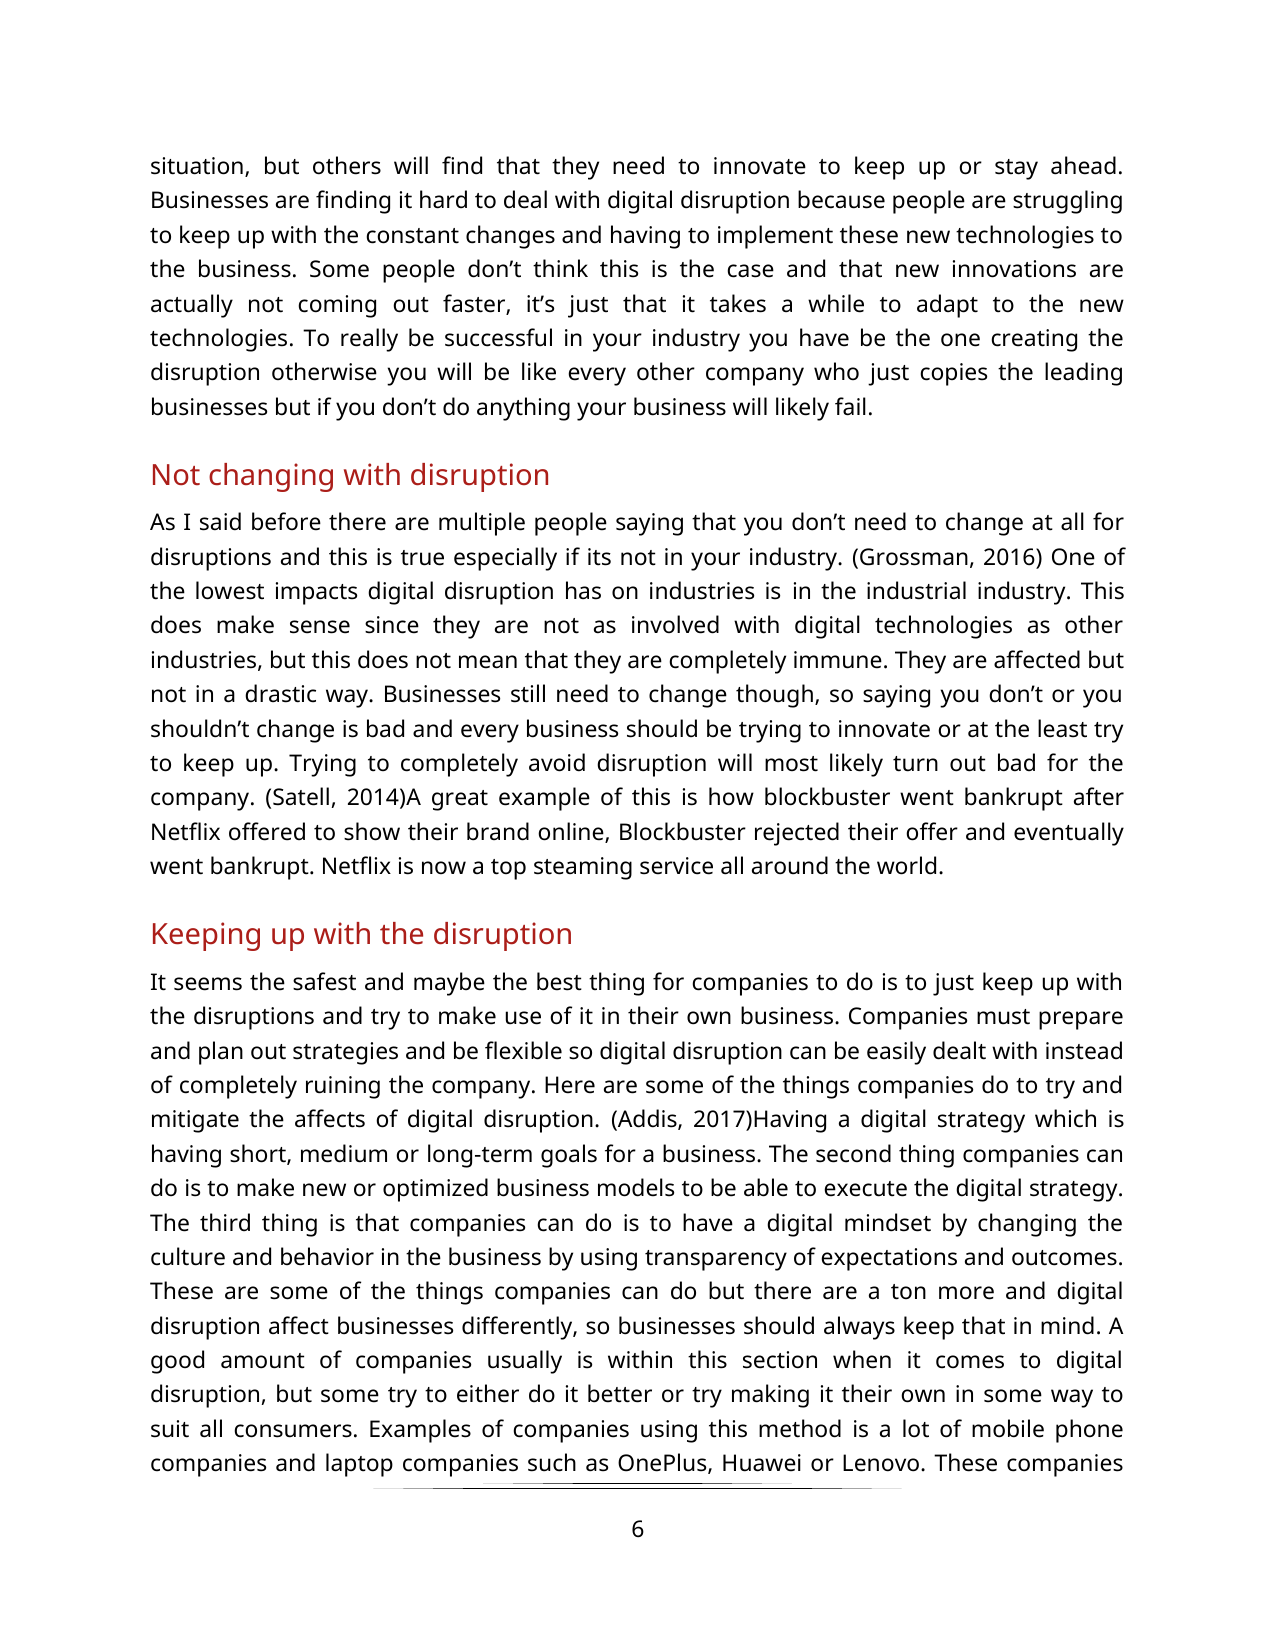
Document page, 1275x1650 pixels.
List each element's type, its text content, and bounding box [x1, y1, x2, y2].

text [150, 150, 1125, 422]
subtitle Keeping up with the disruption [150, 914, 1125, 953]
text As I said before there are multiple people saying that you don’t need to change at all for disruptions and this is true especially if its not in your industry. One of the lowest impacts digital disruption has on industries is in the industrial industry. This does make sense since they are not as involved with digital technologies as other industries, but this does not mean that they are completely immune. They are affected but not in a drastic way. Businesses still need to change though, so saying you don’t or you shouldn’t change is bad and every business should be trying to innovate or at the least try to keep up. Trying to completely avoid disruption will most likely turn out bad for the company. A great example of this is how blockbuster went bankrupt after Netflix offered to show their brand online, Blockbuster rejected their offer and eventually went bankrupt. Netflix is now a top steaming service all around the world. [150, 506, 1125, 881]
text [150, 966, 1125, 1478]
subtitle Not changing with disruption [150, 454, 1125, 494]
